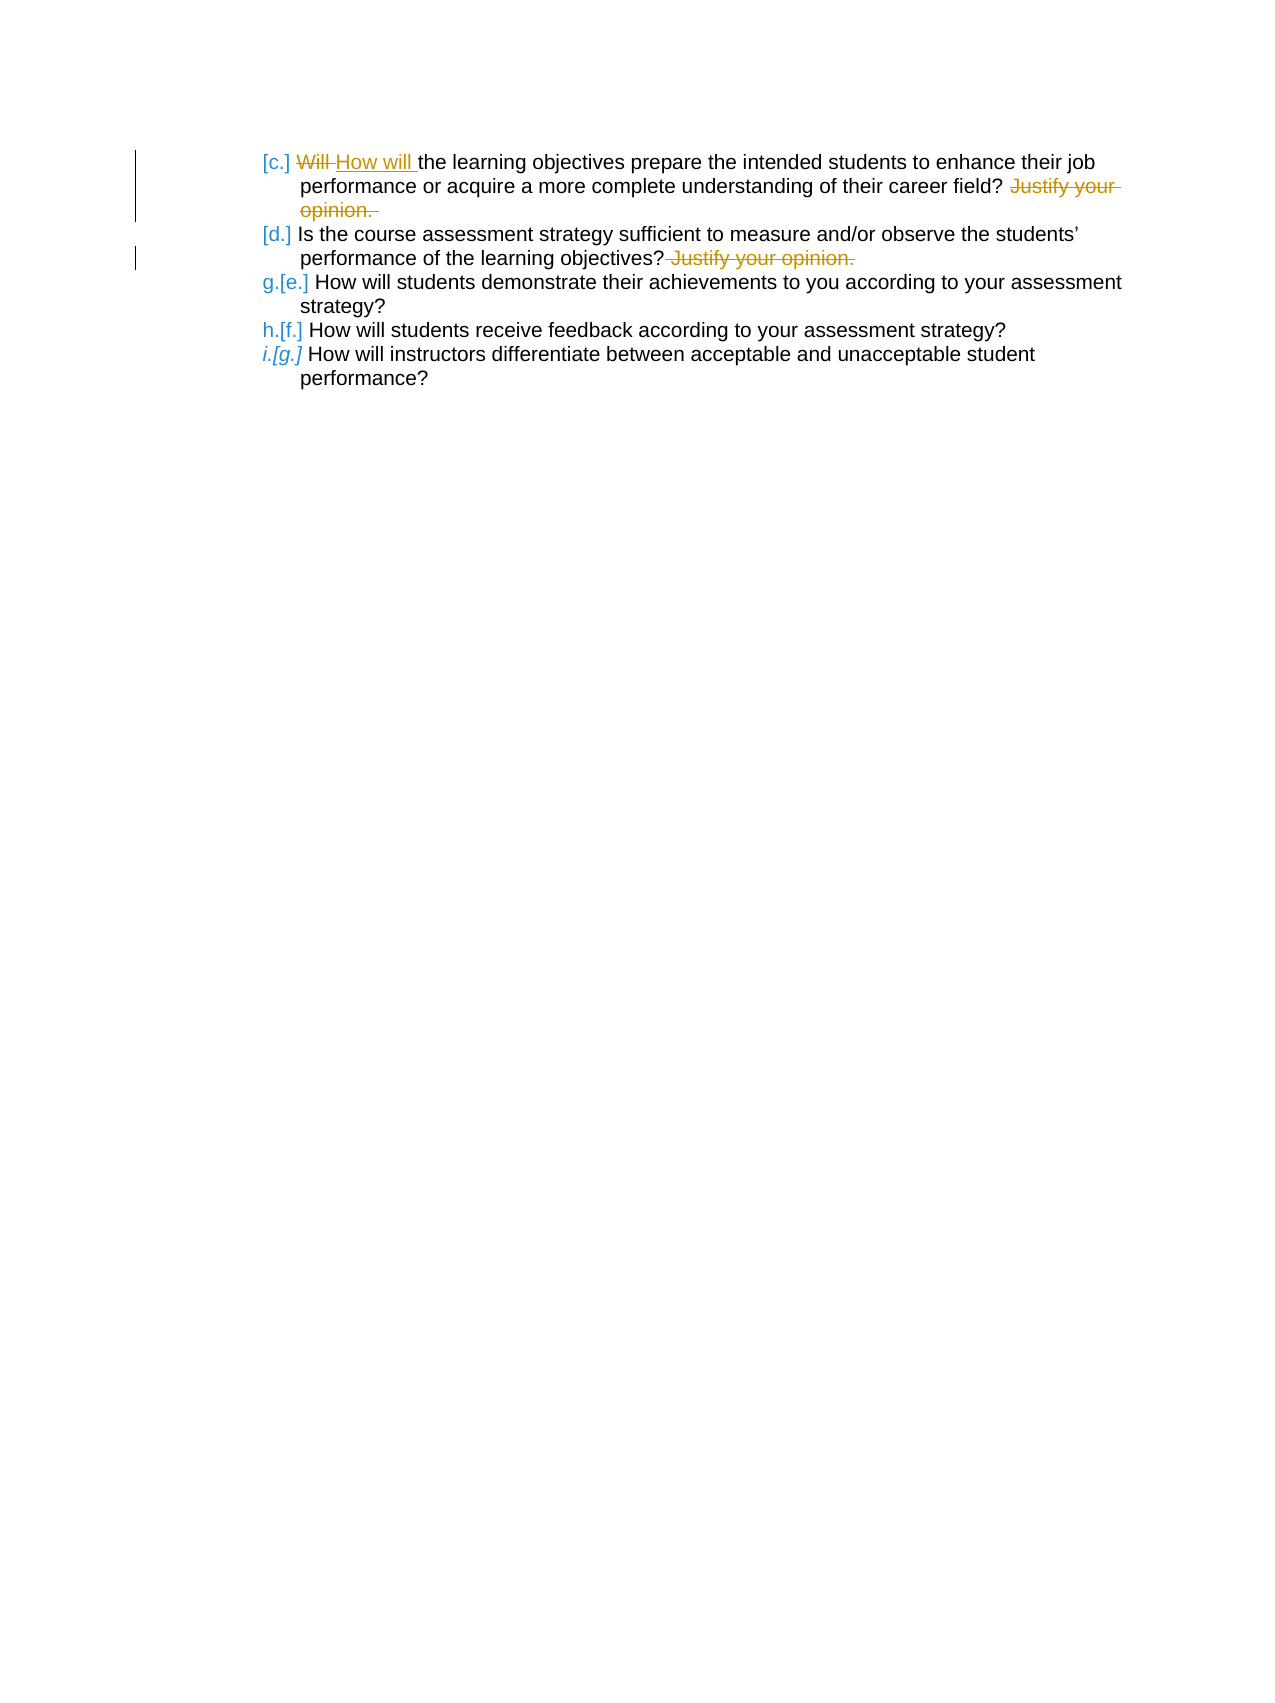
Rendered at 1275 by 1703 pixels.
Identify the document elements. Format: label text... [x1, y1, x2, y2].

list How will students demonstrate their achievements to you according to your assessment strategy? [262, 270, 1125, 318]
list How will students receive feedback according to your assessment strategy? [262, 318, 1125, 342]
list Is the course assessment strategy sufficient to measure and/or observe the students’ performance of the learning objectives? [262, 222, 1125, 270]
list the learning objectives prepare the intended students to enhance their job performance or acquire a more complete understanding of their career field? [262, 150, 1125, 222]
list How will instructors differentiate between acceptable and unacceptable student performance? [262, 342, 1125, 389]
